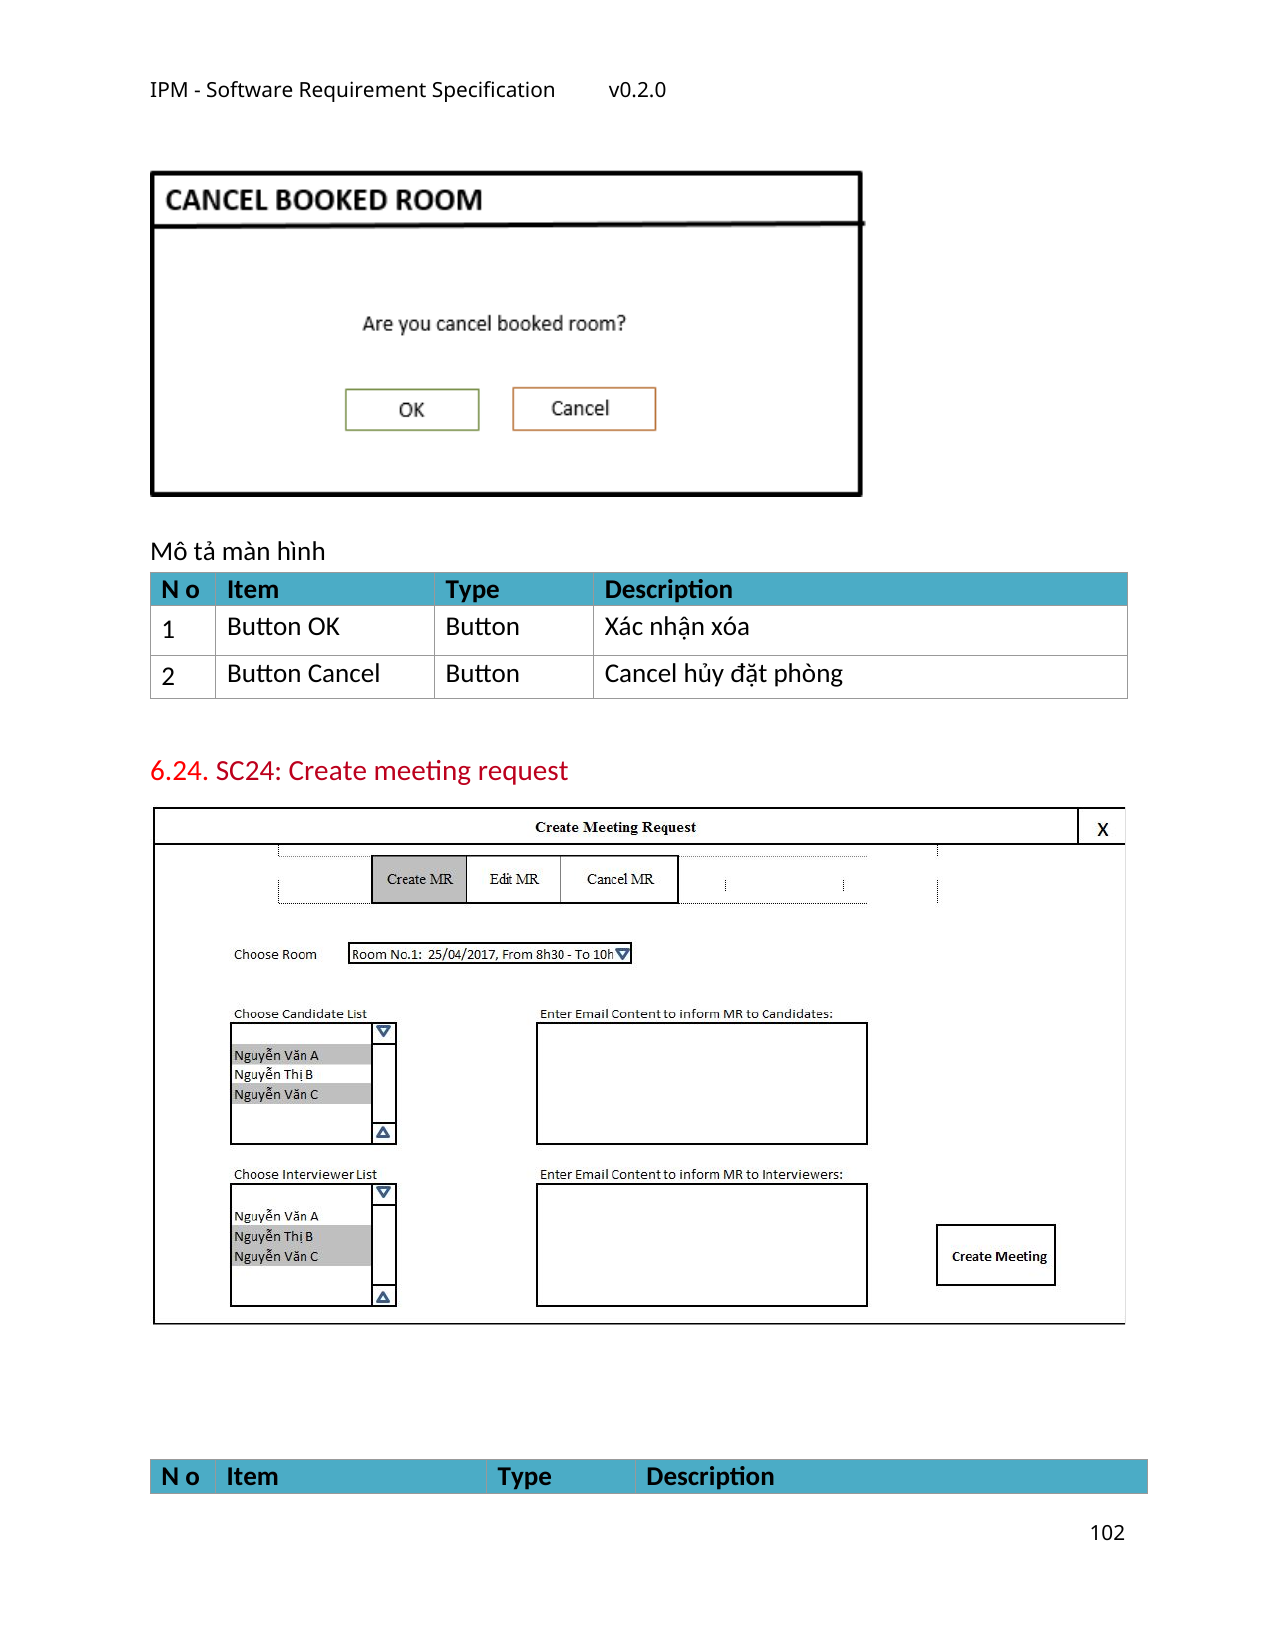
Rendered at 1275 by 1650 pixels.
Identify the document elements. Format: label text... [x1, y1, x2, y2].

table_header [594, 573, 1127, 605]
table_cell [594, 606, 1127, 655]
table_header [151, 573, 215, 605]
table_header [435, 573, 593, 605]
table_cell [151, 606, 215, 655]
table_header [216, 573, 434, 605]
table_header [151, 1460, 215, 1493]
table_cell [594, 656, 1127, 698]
text Mô tả màn hình [150, 534, 1125, 567]
subtitle SC24: Create meeting request [150, 752, 1125, 788]
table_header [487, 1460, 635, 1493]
picture [150, 168, 866, 497]
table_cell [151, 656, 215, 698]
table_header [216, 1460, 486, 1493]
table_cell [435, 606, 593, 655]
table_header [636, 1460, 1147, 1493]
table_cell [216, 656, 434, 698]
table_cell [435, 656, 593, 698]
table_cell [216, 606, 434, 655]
picture [150, 805, 1125, 1325]
